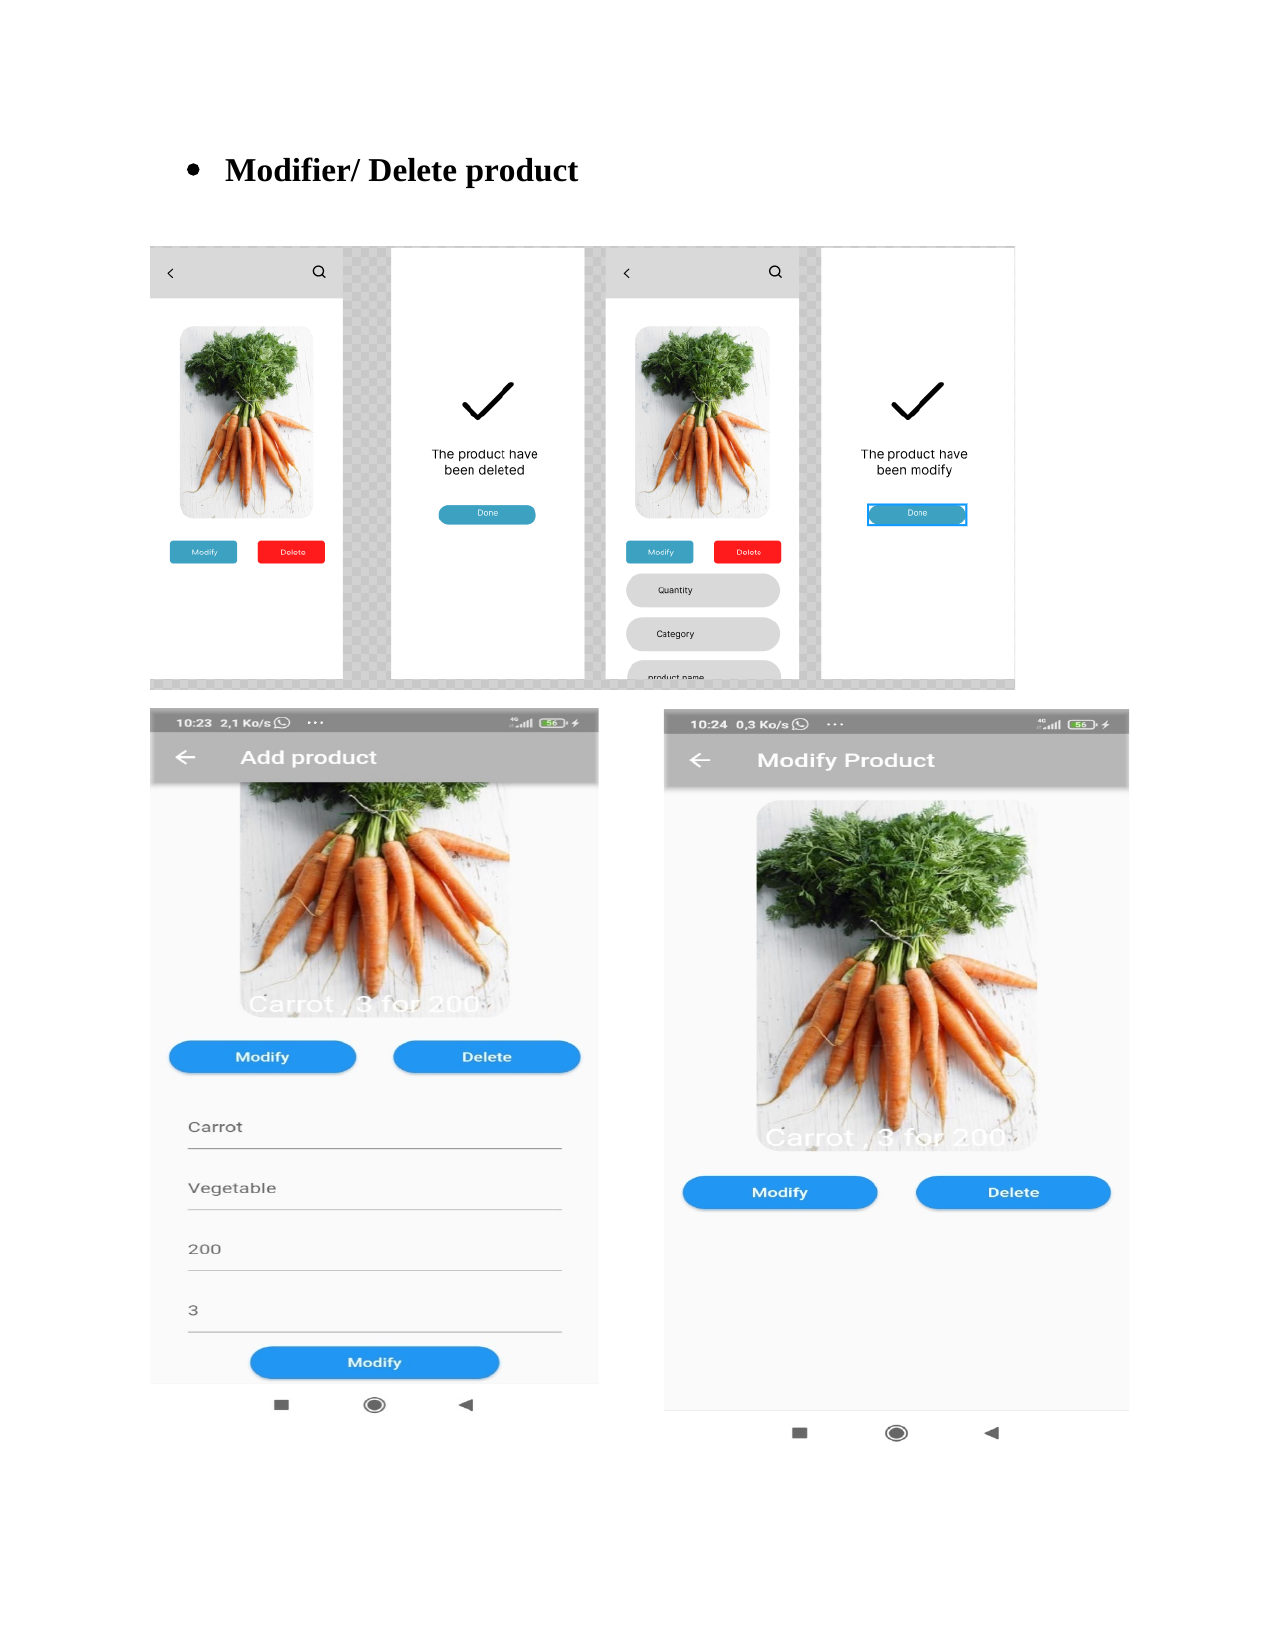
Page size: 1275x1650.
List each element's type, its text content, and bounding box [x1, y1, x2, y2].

picture [150, 246, 1016, 690]
picture [150, 708, 599, 1426]
list Modifier/ Delete product [187, 150, 1125, 188]
picture [663, 709, 1130, 1455]
